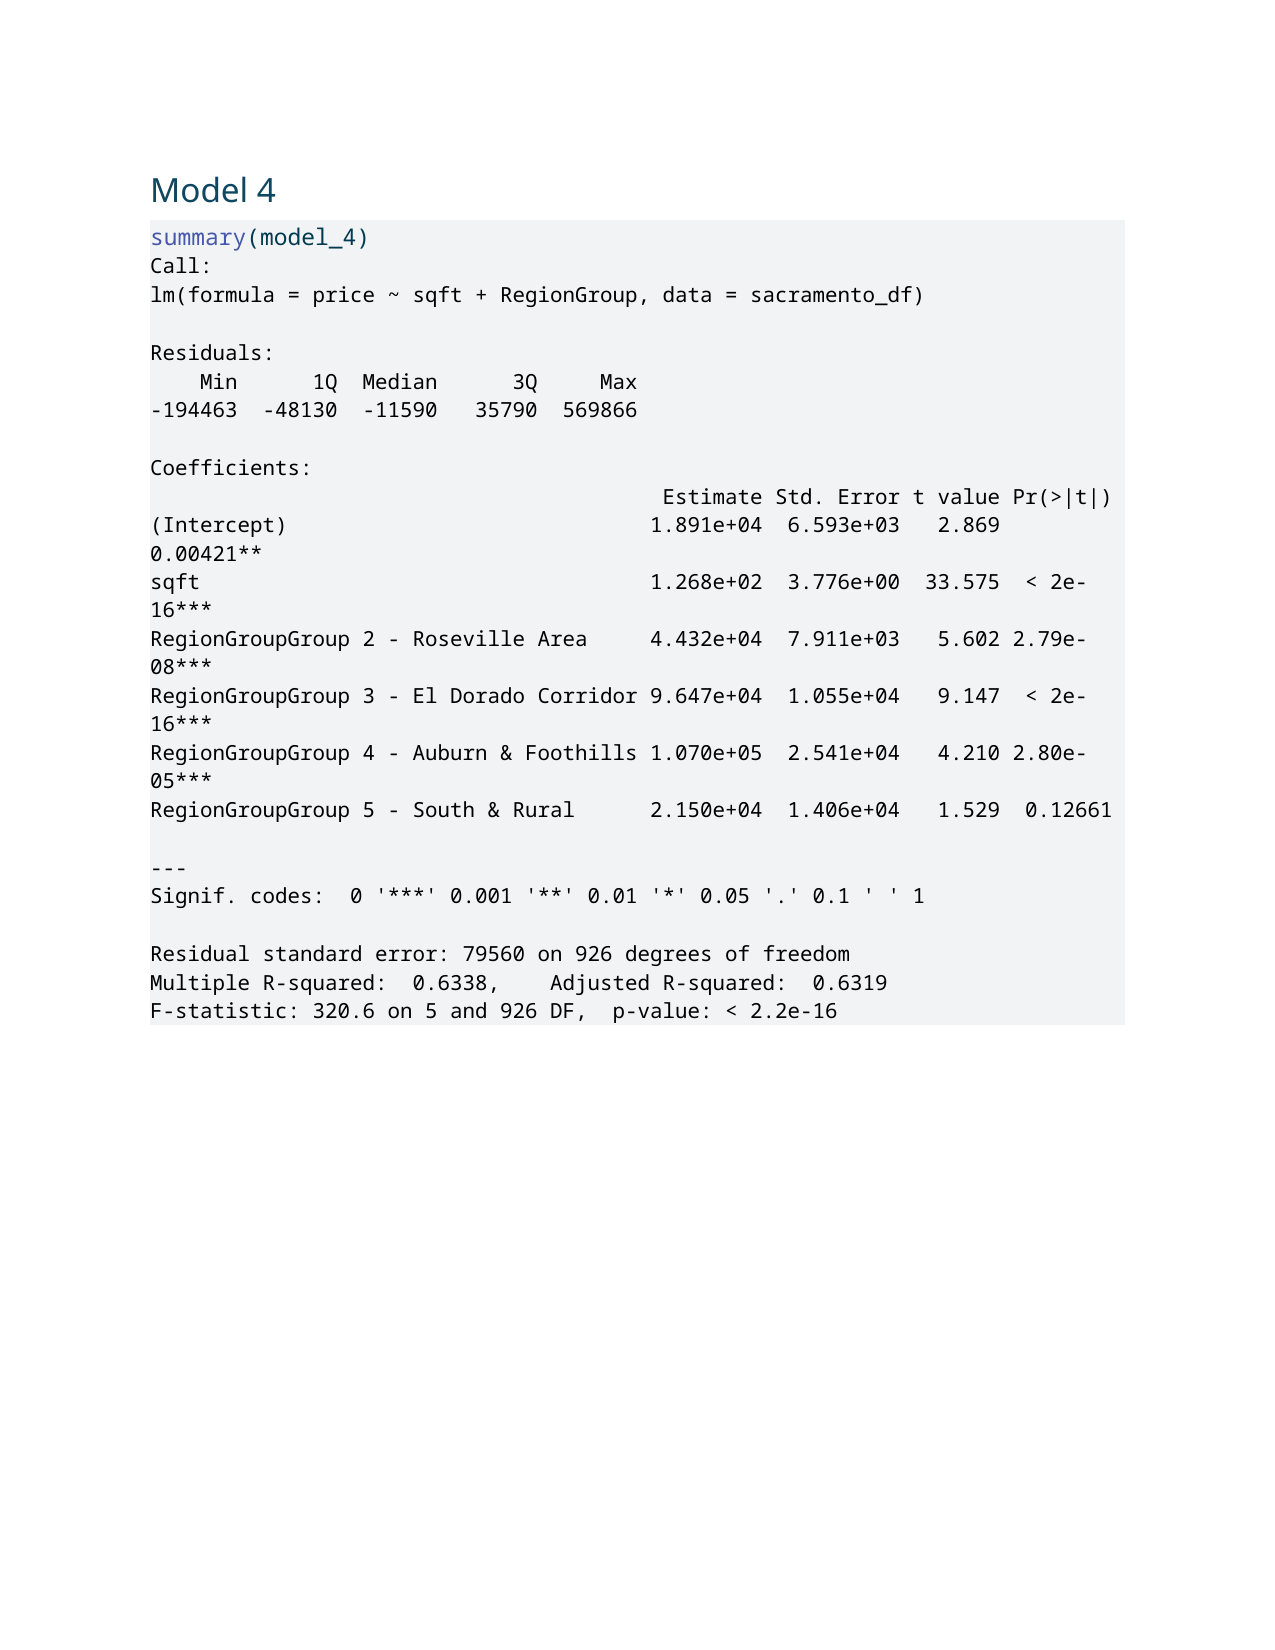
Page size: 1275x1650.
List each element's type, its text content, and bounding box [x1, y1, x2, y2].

text summary(model_4) Call: lm(formula = price ~ sqft + RegionGroup, data = sacramento_df) Residuals: Min 1Q Median 3Q Max -194463 -48130 -11590 35790 569866 Coefficients: Estimate Std. Error t value Pr(>|t|) (Intercept) 1.891e+04 6.593e+03 2.869 0.00421** sqft 1.268e+02 3.776e+00 33.575 < 2e-16*** RegionGroupGroup 2 - Roseville Area 4.432e+04 7.911e+03 5.602 2.79e-08*** RegionGroupGroup 3 - El Dorado Corridor 9.647e+04 1.055e+04 9.147 < 2e-16*** RegionGroupGroup 4 - Auburn & Foothills 1.070e+05 2.541e+04 4.210 2.80e-05*** RegionGroupGroup 5 - South & Rural 2.150e+04 1.406e+04 1.529 0.12661 --- Signif. codes: 0 '***' 0.001 '**' 0.01 '*' 0.05 '.' 0.1 ' ' 1 Residual standard error: 79560 on 926 degrees of freedom Multiple R-squared: 0.6338, Adjusted R-squared: 0.6319 F-statistic: 320.6 on 5 and 926 DF, p-value: < 2.2e-16 [150, 220, 1125, 1025]
subtitle Model 4 [150, 167, 1125, 212]
